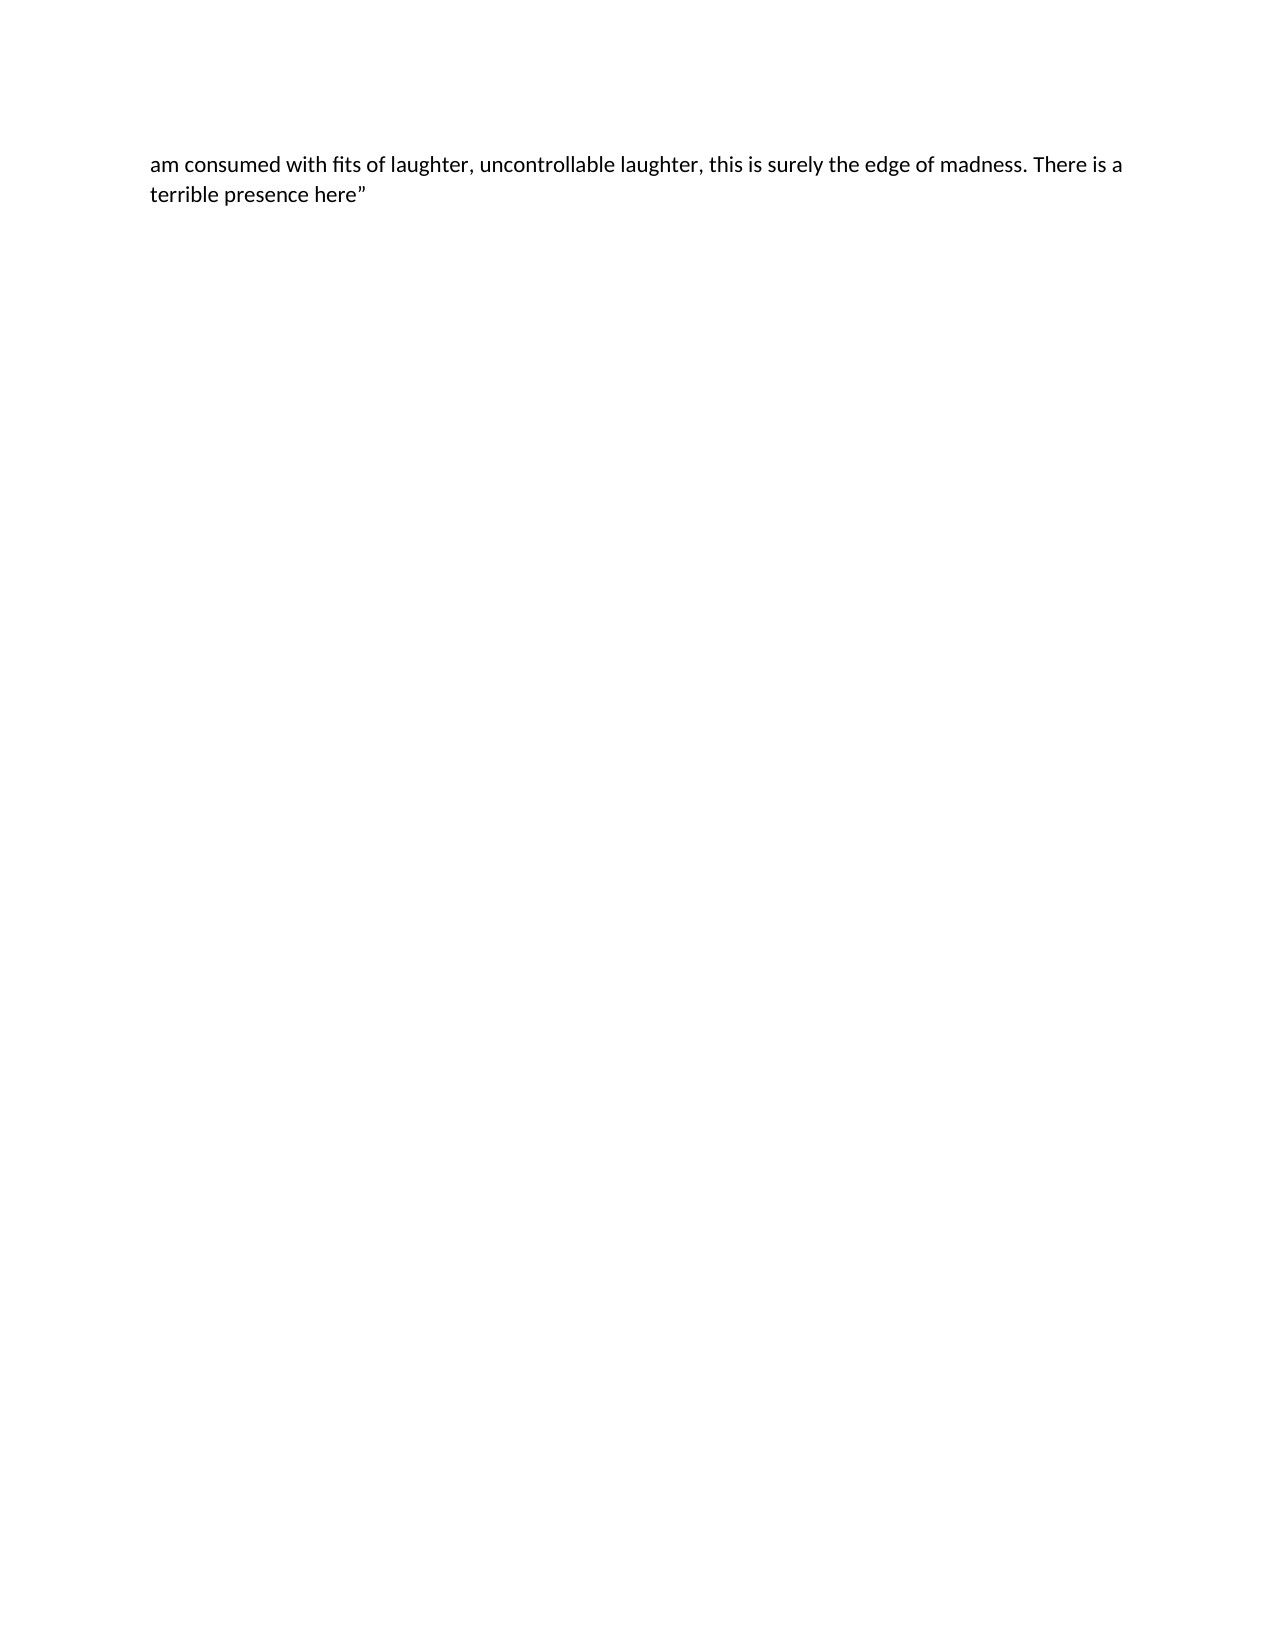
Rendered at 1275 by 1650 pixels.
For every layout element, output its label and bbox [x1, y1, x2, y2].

text [150, 150, 1125, 208]
